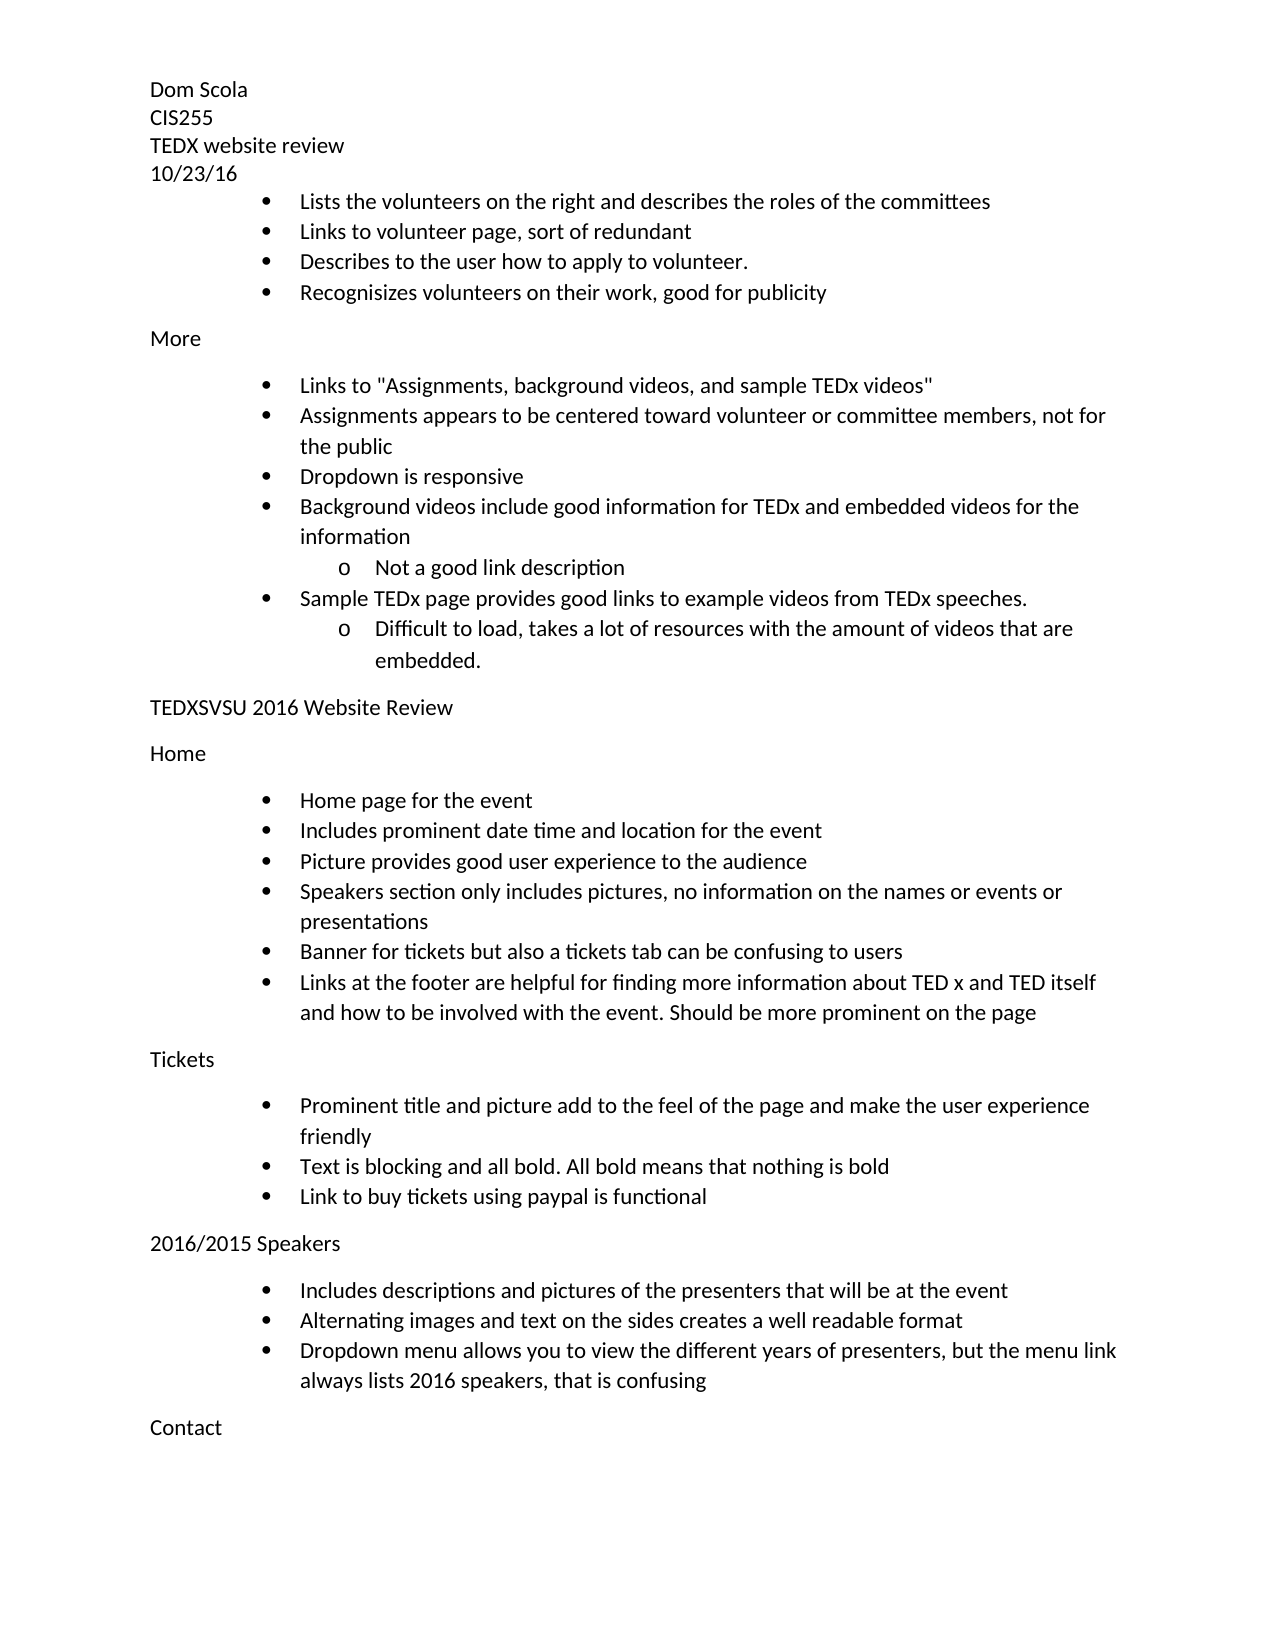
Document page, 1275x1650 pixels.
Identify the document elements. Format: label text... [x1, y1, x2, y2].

text Contact [150, 1413, 1125, 1441]
list Lists the volunteers on the right and describes the roles of the committees [262, 187, 1125, 215]
list Recognisizes volunteers on their work, good for publicity [262, 278, 1125, 306]
list Home page for the event [262, 786, 1125, 814]
list Difficult to load, takes a lot of resources with the amount of videos that are embedded. [337, 614, 1125, 674]
list Dropdown menu allows you to view the different years of presenters, but the menu link always lists 2016 speakers, that is confusing [262, 1336, 1125, 1394]
list Includes prominent date time and location for the event [262, 817, 1125, 844]
list Links to "Assignments, background videos, and sample TEDx videos" [262, 371, 1125, 399]
list Prominent title and picture add to the feel of the page and make the user experience friendly [262, 1092, 1125, 1150]
list Includes descriptions and pictures of the presenters that will be at the event [262, 1276, 1125, 1304]
text 2016/2015 Speakers [150, 1229, 1125, 1257]
list Text is blocking and all bold. All bold means that nothing is bold [262, 1152, 1125, 1180]
list Not a good link description [337, 553, 1125, 582]
list Alternating images and text on the sides creates a well readable format [262, 1306, 1125, 1334]
list Picture provides good user experience to the audience [262, 847, 1125, 875]
text More [150, 324, 1125, 353]
list Dropdown is responsive [262, 462, 1125, 490]
list Speakers section only includes pictures, no information on the names or events or presentations [262, 877, 1125, 935]
list Assignments appears to be centered toward volunteer or committee members, not for the public [262, 402, 1125, 460]
list Background videos include good information for TEDx and embedded videos for the information [262, 492, 1125, 551]
list Describes to the user how to apply to volunteer. [262, 247, 1125, 276]
list Links at the footer are helpful for finding more information about TED x and TED itself and how to be involved with the event. Should be more prominent on the page [262, 968, 1125, 1026]
text Home [150, 739, 1125, 767]
list Link to buy tickets using paypal is functional [262, 1182, 1125, 1210]
list Sample TEDx page provides good links to example videos from TEDx speeches. [262, 584, 1125, 612]
text TEDXSVSU 2016 Website Review [150, 693, 1125, 721]
text Tickets [150, 1045, 1125, 1073]
list Links to volunteer page, sort of redundant [262, 217, 1125, 245]
list Banner for tickets but also a tickets tab can be confusing to users [262, 937, 1125, 965]
